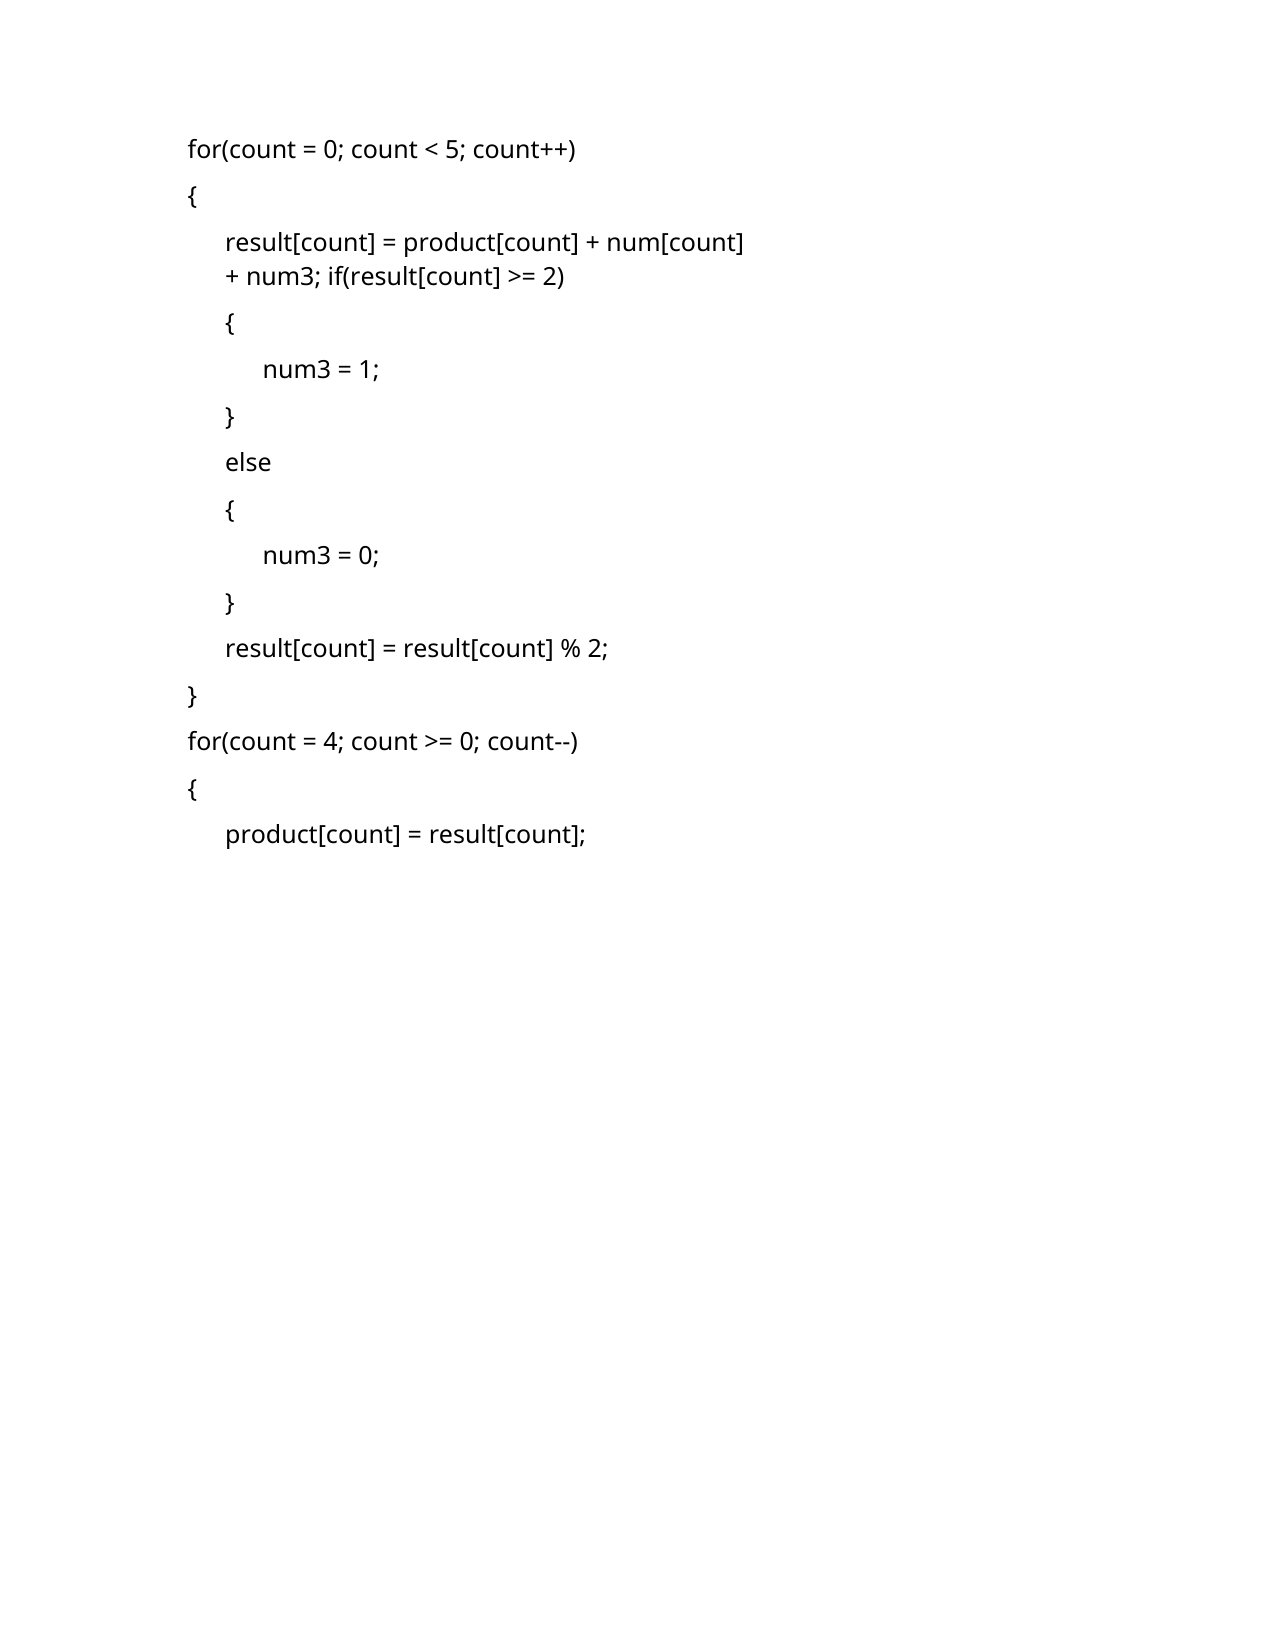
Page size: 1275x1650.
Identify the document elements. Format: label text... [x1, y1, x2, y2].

text { [225, 305, 1148, 339]
text for(count = 4; count >= 0; count--) [187, 724, 1148, 758]
text num3 = 0; [262, 538, 1148, 572]
text { [225, 491, 1148, 525]
text product[count] = result[count]; [225, 817, 1148, 851]
text result[count] = product[count] + num[count] + num3; if(result[count] >= 2) [225, 224, 764, 292]
text result[count] = result[count] % 2; [225, 631, 1148, 665]
text { [187, 771, 1148, 805]
text num3 = 1; [262, 352, 1148, 386]
text } [187, 677, 1148, 712]
text } [225, 584, 1148, 618]
text { [187, 178, 1148, 212]
text else [225, 445, 1148, 479]
text for(count = 0; count < 5; count++) [187, 131, 1148, 165]
text } [225, 398, 1148, 432]
